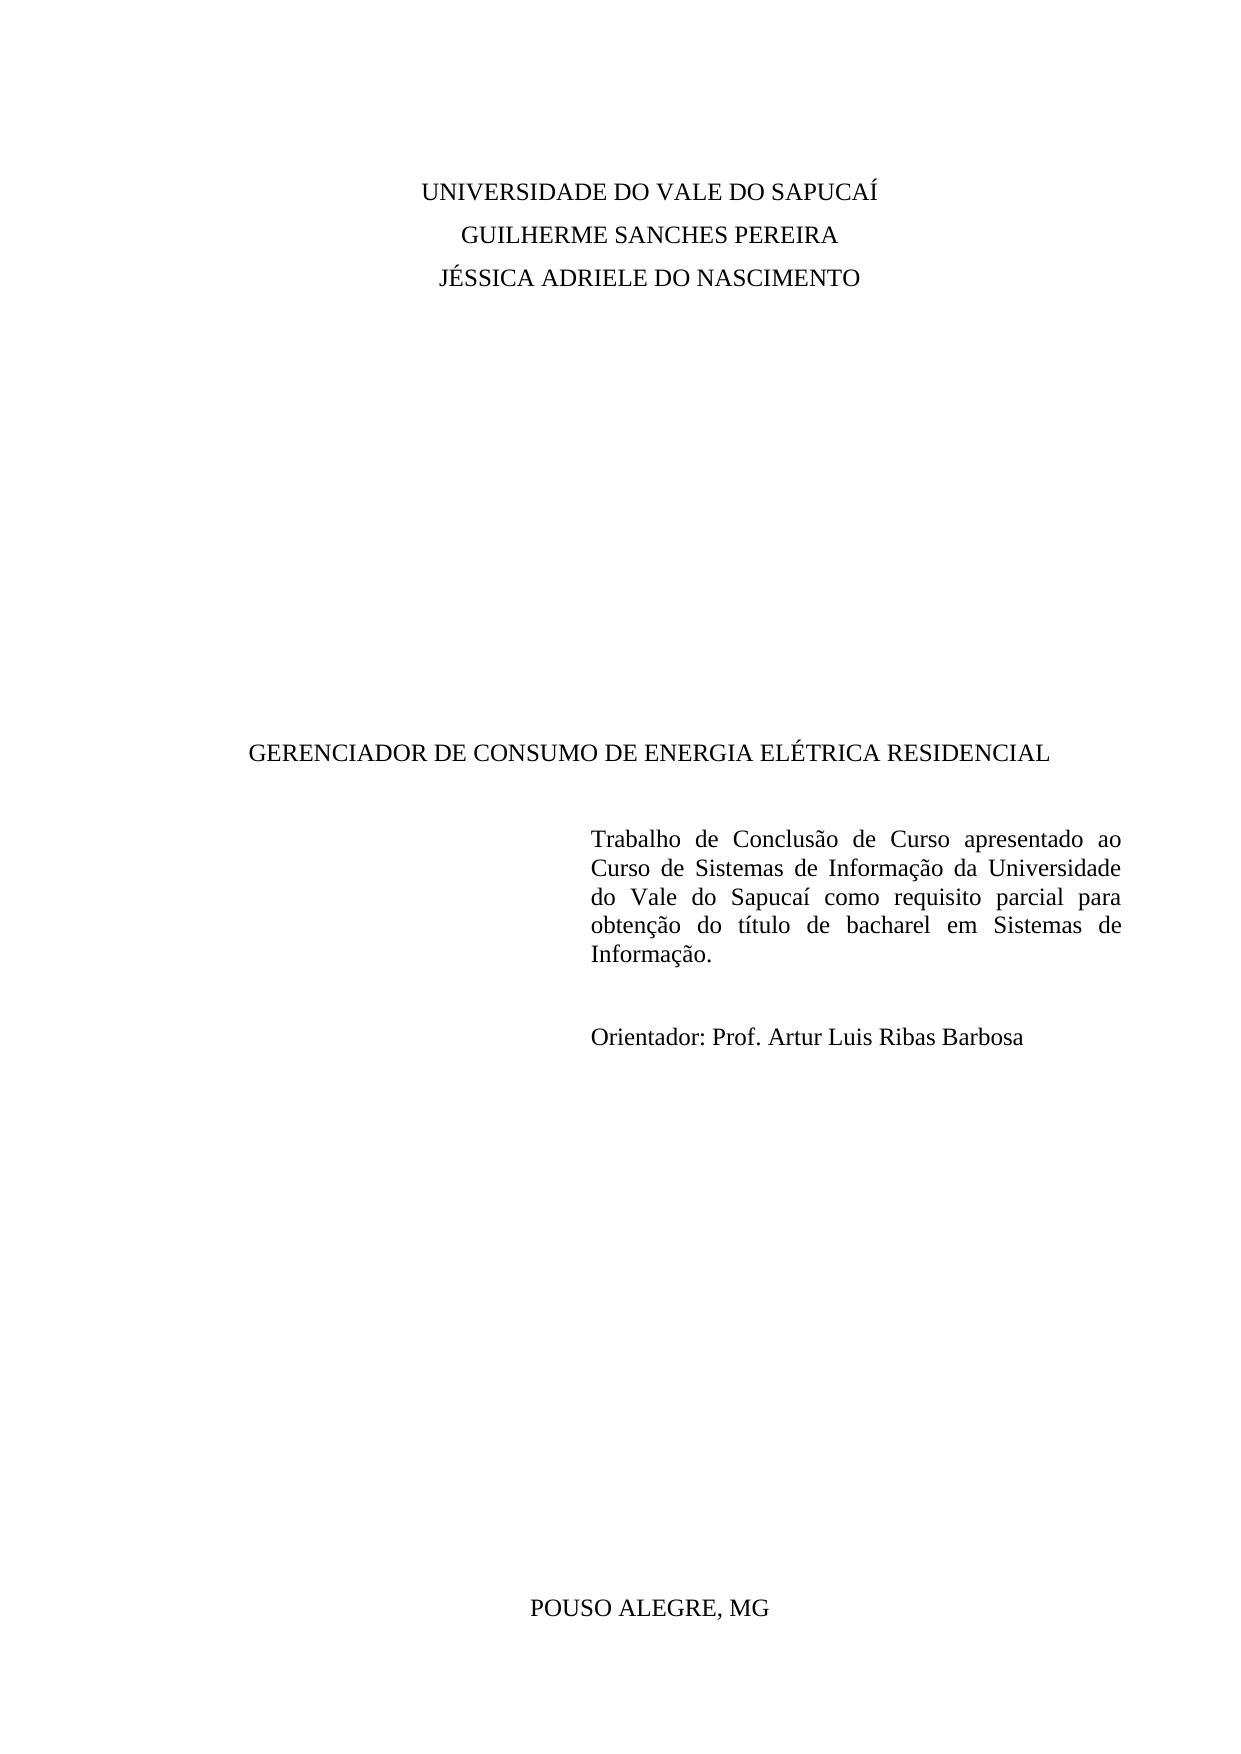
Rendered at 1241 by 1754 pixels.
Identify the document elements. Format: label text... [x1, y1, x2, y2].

text UNIVERSIDADE DO VALE DO SAPUCAÍ [177, 177, 1122, 206]
text GUILHERME SANCHES PEREIRA [177, 220, 1122, 249]
text Orientador: Prof. Artur Luis Ribas Barbosa [591, 1022, 1122, 1050]
text GERENCIADOR DE CONSUMO DE ENERGIA ELÉTRICA RESIDENCIAL [177, 738, 1122, 767]
text JÉSSICA ADRIELE DO NASCIMENTO [177, 263, 1122, 292]
text POUSO ALEGRE, MG [177, 1593, 1122, 1621]
text Trabalho de Conclusão de Curso apresentado ao Curso de Sistemas de Informação da Universidade do Vale do Sapucaí como requisito parcial para obtenção do título de bacharel em Sistemas de Informação. [591, 824, 1122, 968]
